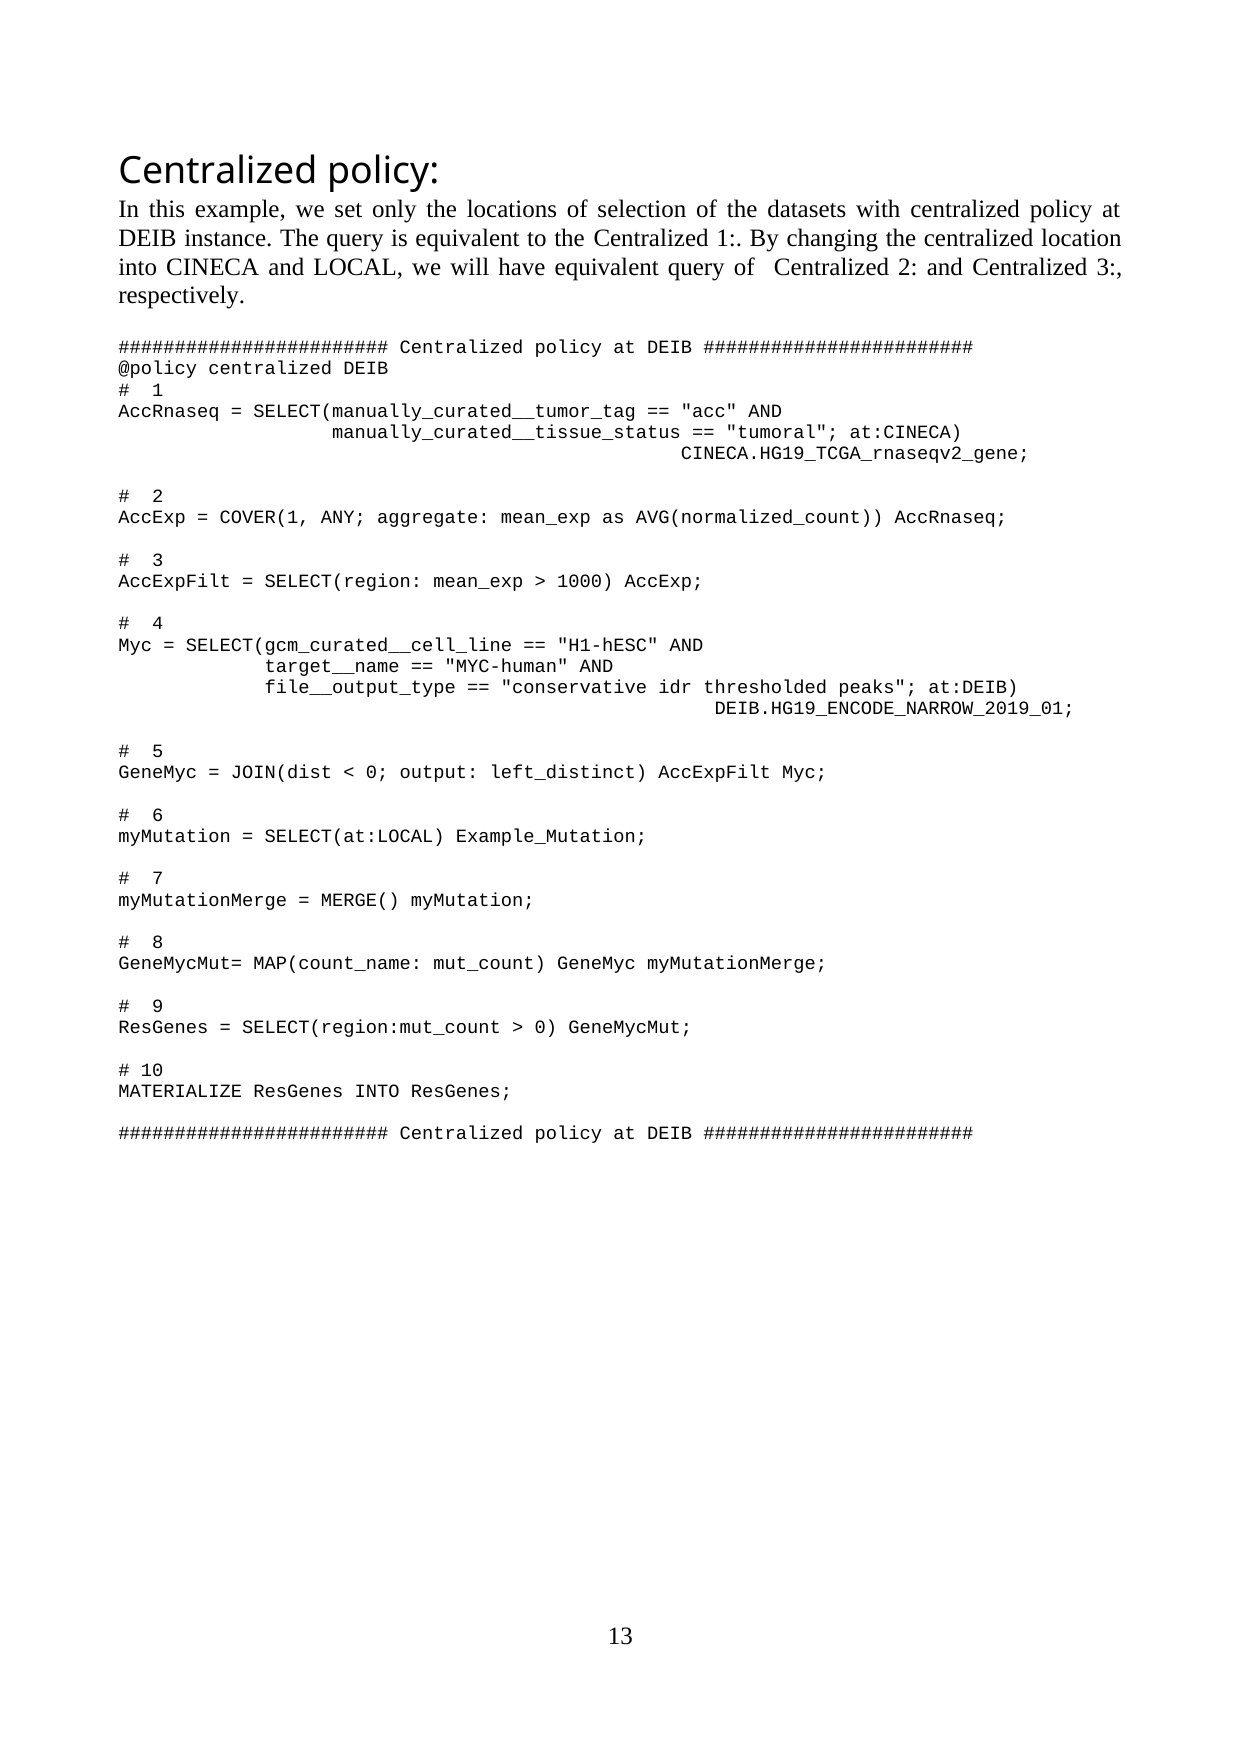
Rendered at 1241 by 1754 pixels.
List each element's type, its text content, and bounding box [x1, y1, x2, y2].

text AccRnaseq = SELECT(manually_curated__tumor_tag == "acc" AND [118, 402, 1122, 423]
text GeneMycMut= MAP(count_name: mut_count) GeneMyc myMutationMerge; [118, 954, 1122, 975]
text ResGenes = SELECT(region:mut_count > 0) GeneMycMut; [118, 1018, 1122, 1039]
text # 5 [118, 742, 1122, 763]
text AccExp = COVER(1, ANY; aggregate: mean_exp as AVG(normalized_count)) AccRnaseq; [118, 508, 1122, 529]
text # 8 [118, 933, 1122, 954]
text # 1 [118, 380, 1122, 402]
text ######################## Centralized policy at DEIB ######################## [118, 1124, 1122, 1145]
text # 4 [118, 614, 1122, 635]
text AccExpFilt = SELECT(region: mean_exp > 1000) AccExp; [118, 572, 1122, 593]
text Myc = SELECT(gcm_curated__cell_line == "H1-hESC" AND [118, 635, 1122, 657]
text MATERIALIZE ResGenes INTO ResGenes; [118, 1082, 1122, 1103]
text # 10 [118, 1060, 1122, 1082]
text DEIB.HG19_ENCODE_NARROW_2019_01; [118, 699, 1122, 720]
text GeneMyc = JOIN(dist < 0; output: left_distinct) AccExpFilt Myc; [118, 763, 1122, 784]
text ######################## Centralized policy at DEIB ######################## [118, 338, 1122, 359]
text # 3 [118, 550, 1122, 572]
subtitle Centralized policy: [118, 143, 1122, 194]
text manually_curated__tissue_status == "tumoral"; at:CINECA) [118, 423, 1122, 444]
text myMutationMerge = MERGE() myMutation; [118, 890, 1122, 912]
text @policy centralized DEIB [118, 359, 1122, 380]
text # 9 [118, 997, 1122, 1018]
text myMutation = SELECT(at:LOCAL) Example_Mutation; [118, 827, 1122, 848]
text target__name == "MYC-human" AND [118, 657, 1122, 678]
text CINECA.HG19_TCGA_rnaseqv2_gene; [118, 444, 1122, 465]
text # 7 [118, 869, 1122, 890]
text file__output_type == "conservative idr thresholded peaks"; at:DEIB) [118, 678, 1122, 699]
text # 2 [118, 487, 1122, 508]
text In this example, we set only the locations of selection of the datasets with centralized policy at DEIB instance. The query is equivalent to the Centralized 1:. By changing the centralized location into CINECA and LOCAL, we will have equivalent query of Centralized 2: and Centralized 3:, respectively. [118, 194, 1122, 309]
text # 6 [118, 805, 1122, 827]
